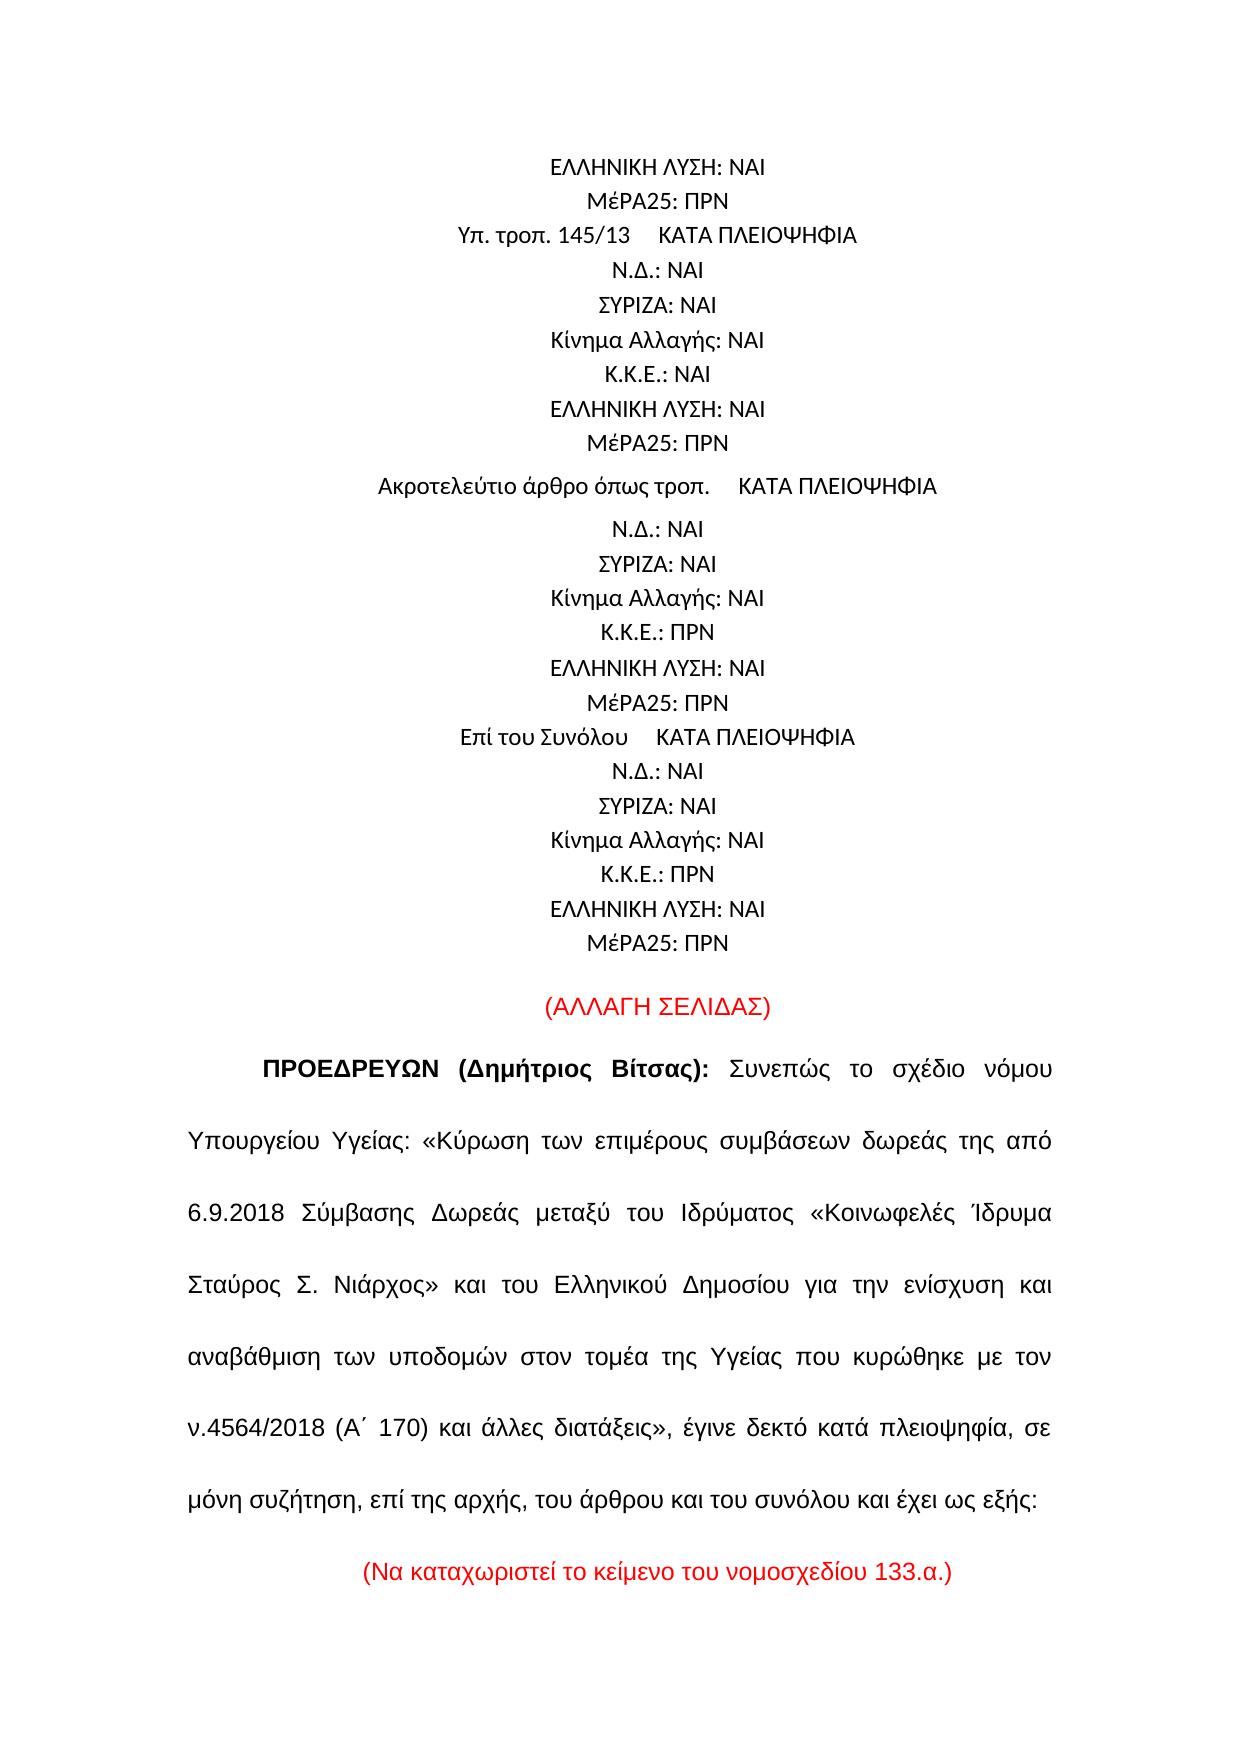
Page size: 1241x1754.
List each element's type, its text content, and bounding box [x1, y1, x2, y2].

table_cell Ακροτελεύτιο άρθρο όπως τροπ. ΚΑΤΑ ΠΛΕΙΟΨΗΦΙΑ [250, 461, 990, 512]
table_cell Επί του Συνόλου ΚΑΤΑ ΠΛΕΙΟΨΗΦΙΑ [250, 720, 990, 755]
table_cell Υπ. τροπ. 145/13 ΚΑΤΑ ΠΛΕΙΟΨΗΦΙΑ [250, 219, 990, 253]
text (Να καταχωριστεί το κείμενο του νομοσχεδίου 133.α.) [187, 1557, 1053, 1586]
table_cell ΣΥΡΙΖΑ: ΝΑΙ [250, 789, 990, 823]
table_cell ΜέΡΑ25: ΠΡΝ [250, 686, 990, 720]
table_cell ΕΛΛΗΝΙΚΗ ΛΥΣΗ: ΝΑΙ [250, 150, 990, 184]
table_cell Ν.Δ.: ΝΑΙ [250, 755, 990, 789]
table_cell Ν.Δ.: ΝΑΙ [250, 513, 990, 547]
table_cell Κίνημα Αλλαγής: ΝΑΙ [250, 581, 990, 616]
table_cell Κίνημα Αλλαγής: ΝΑΙ [250, 324, 990, 358]
table_cell Κ.Κ.Ε.: ΠΡΝ [250, 616, 990, 650]
text ΠΡΟΕΔΡΕΥΩΝ (Δημήτριος Βίτσας): Συνεπώς το σχέδιο νόμου Υπουργείου Υγείας: «Κύρωση των επιμέρους συμβάσεων δωρεάς της από 6.9.2018 Σύμβασης Δωρεάς μεταξύ του Ιδρύματος «Κοινωφελές Ίδρυμα Σταύρος Σ. Νιάρχος» και του Ελληνικού Δημοσίου για την ενίσχυση και αναβάθμιση των υποδομών στον τομέα της Υγείας που κυρώθηκε με τον ν.4564/2018 (Α΄ 170) και άλλες διατάξεις», έγινε δεκτό κατά πλειοψηφία, σε μόνη συζήτηση, επί της αρχής, του άρθρου και του συνόλου και έχει ως εξής: [187, 1054, 1053, 1514]
table_cell ΣΥΡΙΖΑ: ΝΑΙ [250, 547, 990, 581]
table_cell ΜέΡΑ25: ΠΡΝ [250, 427, 990, 461]
table_cell ΣΥΡΙΖΑ: ΝΑΙ [250, 288, 990, 323]
table_cell ΜέΡΑ25: ΠΡΝ [250, 184, 990, 219]
table_cell Ν.Δ.: ΝΑΙ [250, 253, 990, 287]
table_cell Κ.Κ.Ε.: ΝΑΙ [250, 358, 990, 392]
text (ΑΛΛΑΓΗ ΣΕΛΙΔΑΣ) [187, 992, 1053, 1021]
table_cell Κίνημα Αλλαγής: ΝΑΙ [250, 824, 990, 858]
table_cell ΕΛΛΗΝΙΚΗ ΛΥΣΗ: ΝΑΙ [250, 892, 990, 927]
table_cell ΜέΡΑ25: ΠΡΝ [250, 927, 990, 961]
table_cell ΕΛΛΗΝΙΚΗ ΛΥΣΗ: ΝΑΙ [250, 650, 990, 686]
table_cell ΕΛΛΗΝΙΚΗ ΛΥΣΗ: ΝΑΙ [250, 392, 990, 427]
table_cell Κ.Κ.Ε.: ΠΡΝ [250, 858, 990, 892]
